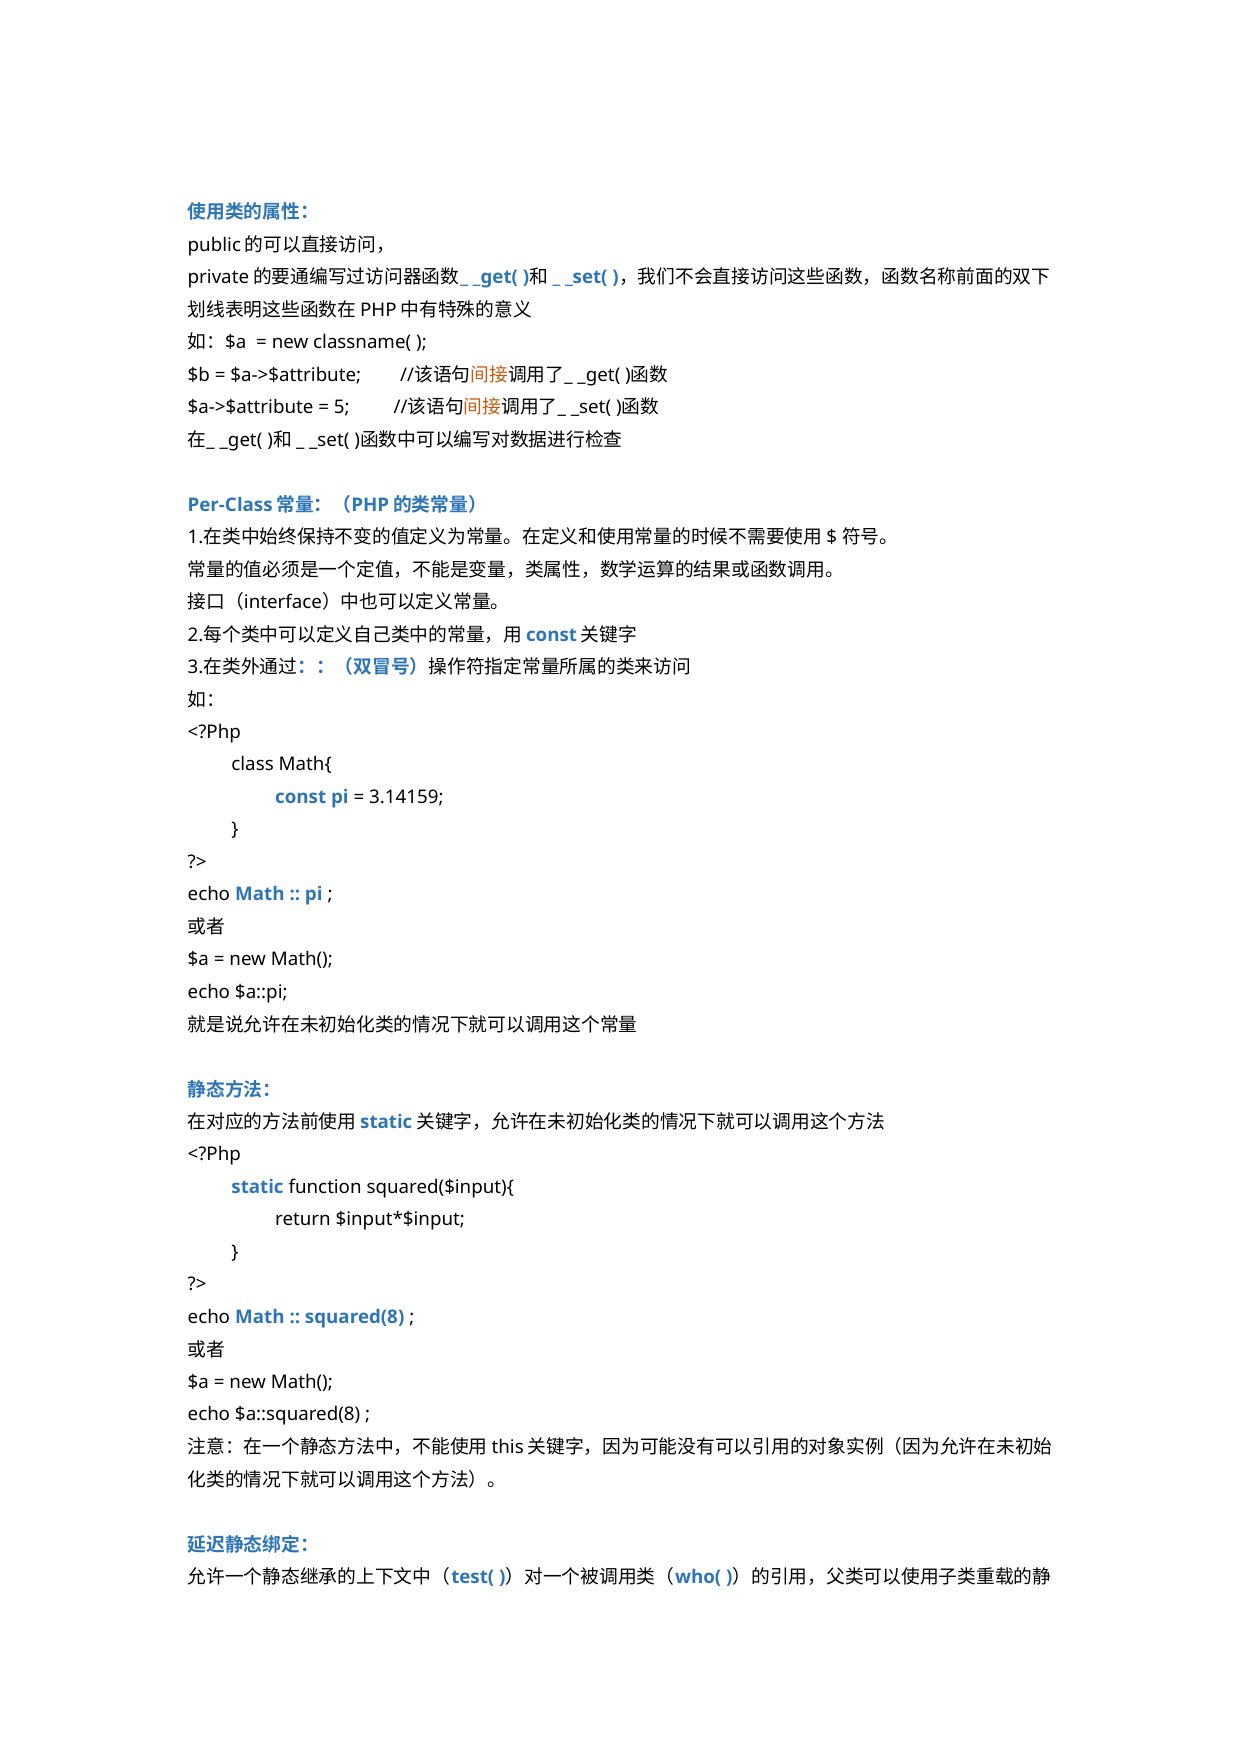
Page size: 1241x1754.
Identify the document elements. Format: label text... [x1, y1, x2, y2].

list 延迟静态绑定： [187, 1527, 1053, 1559]
list 如： [187, 682, 1053, 714]
list 常量的值必须是一个定值，不能是变量，类属性，数学运算的结果或函数调用。 [187, 552, 1053, 584]
list 接口（interface）中也可以定义常量。 [187, 584, 1053, 617]
list static function squared($input){ [187, 1169, 1053, 1202]
list echo $a::squared(8) ; [187, 1397, 1053, 1429]
list 在对应的方法前使用static关键字，允许在未初始化类的情况下就可以调用这个方法 [187, 1104, 1053, 1137]
list $a->$attribute = 5; //该语句间接调用了_ _set( )函数 [187, 389, 1053, 422]
list public的可以直接访问， [187, 227, 1053, 259]
list <?Php [187, 714, 1053, 747]
list $b = $a->$attribute; //该语句间接调用了_ _get( )函数 [187, 357, 1053, 389]
list Per-Class常量：（PHP的类常量） [187, 487, 1053, 519]
list class Math{ [187, 747, 1053, 779]
list 注意：在一个静态方法中，不能使用this关键字，因为可能没有可以引用的对象实例（因为允许在未初始化类的情况下就可以调用这个方法）。 [187, 1429, 1053, 1494]
list const pi = 3.14159; [231, 779, 1053, 812]
list 或者 [187, 1332, 1053, 1364]
list } [187, 812, 1053, 844]
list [187, 1559, 1053, 1592]
list ?> [187, 1267, 1053, 1299]
list } [187, 1234, 1053, 1267]
list echo $a::pi; [187, 974, 1053, 1007]
list 在类外通过：：（双冒号）操作符指定常量所属的类来访问 [187, 649, 1053, 682]
list echo Math :: pi ; [187, 877, 1053, 909]
list 每个类中可以定义自己类中的常量，用const关键字 [187, 617, 1053, 649]
list return $input*$input; [231, 1202, 1053, 1234]
list 或者 [187, 909, 1053, 942]
list $a = new Math(); [187, 1364, 1053, 1397]
list 在_ _get( )和 _ _set( )函数中可以编写对数据进行检查 [187, 422, 1053, 454]
list 就是说允许在未初始化类的情况下就可以调用这个常量 [187, 1007, 1053, 1039]
list 1.在类中始终保持不变的值定义为常量。在定义和使用常量的时候不需要使用 $ 符号。 [187, 519, 1053, 552]
list ?> [187, 844, 1053, 877]
list 静态方法： [187, 1072, 1053, 1104]
list echo Math :: squared(8) ; [187, 1299, 1053, 1332]
list 使用类的属性： [187, 194, 1053, 227]
list private的要通编写过访问器函数_ _get( )和 _ _set( )，我们不会直接访问这些函数，函数名称前面的双下划线表明这些函数在PHP中有特殊的意义 [187, 259, 1053, 324]
list 如：$a = new classname( ); [187, 324, 1053, 357]
list <?Php [187, 1137, 1053, 1169]
list $a = new Math(); [187, 942, 1053, 974]
